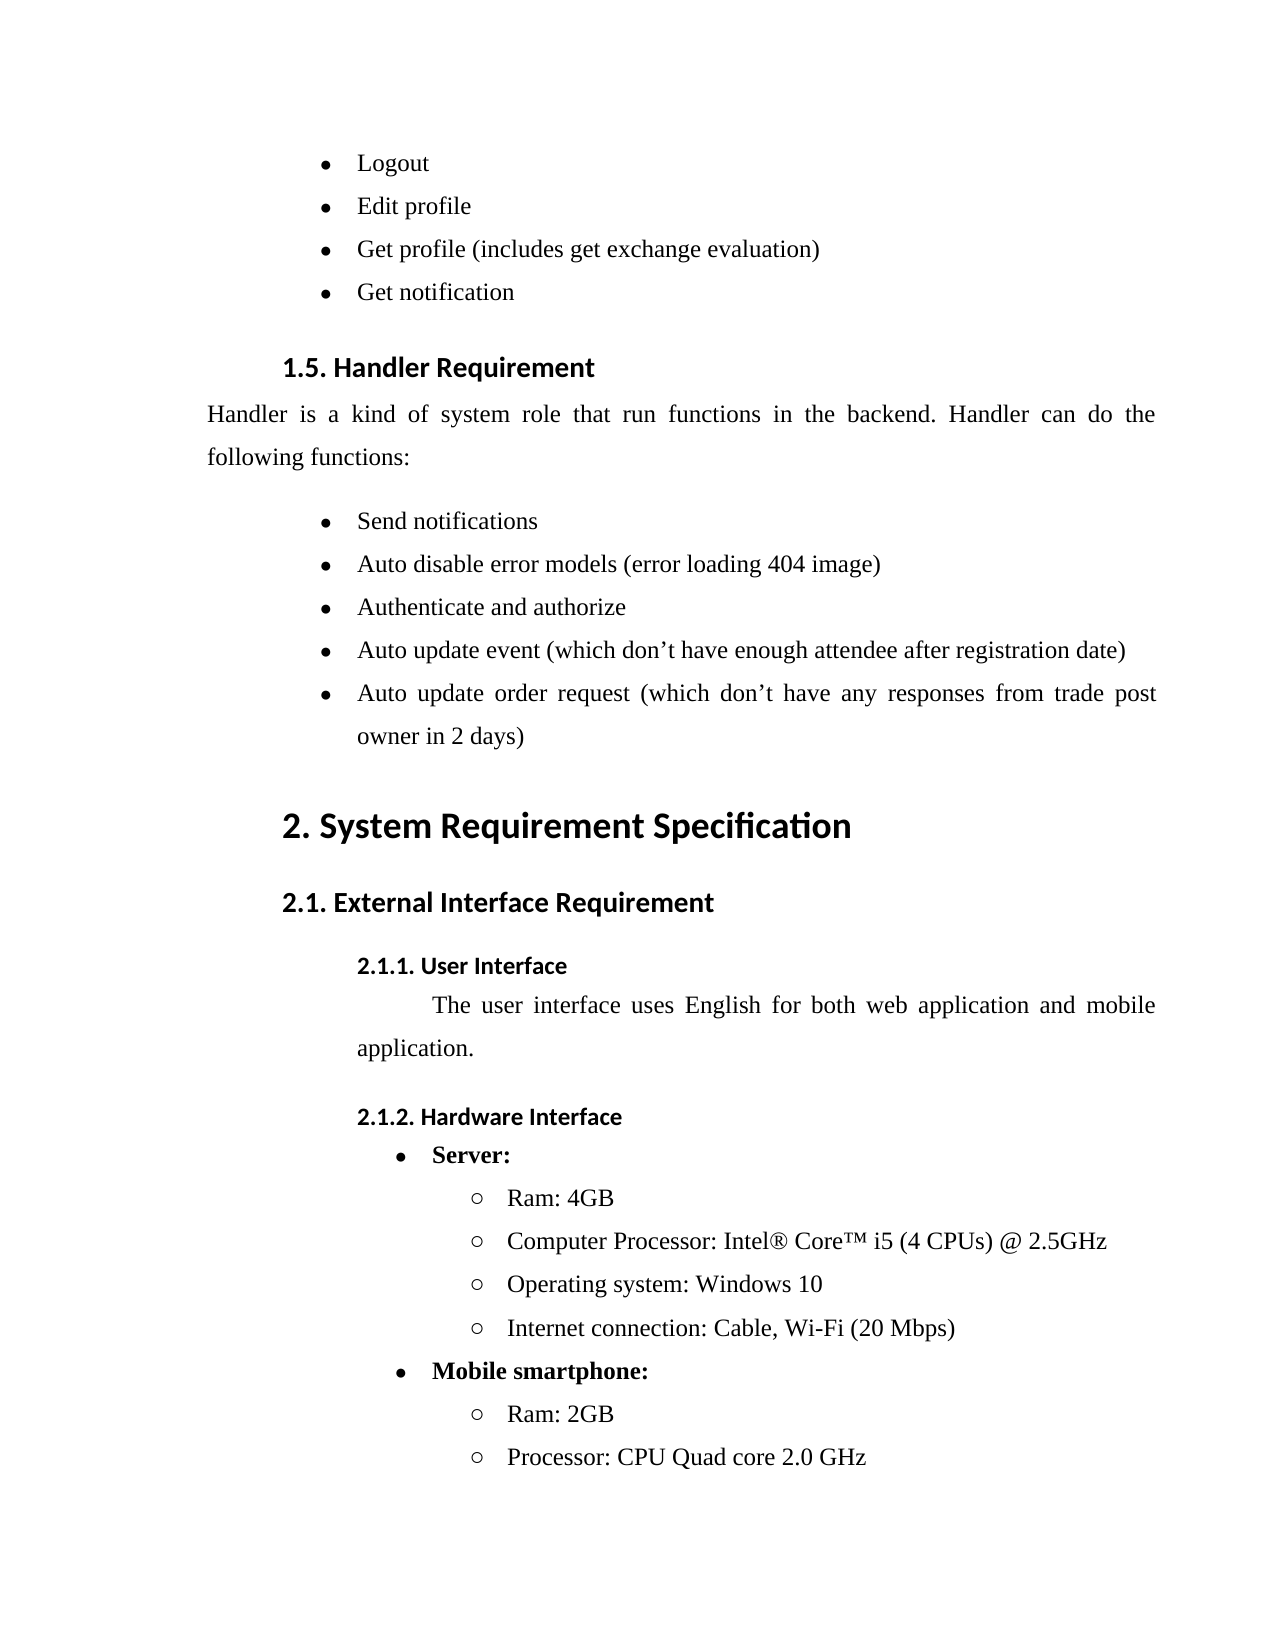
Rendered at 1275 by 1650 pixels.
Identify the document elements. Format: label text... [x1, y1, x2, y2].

text Handler is a kind of system role that run functions in the backend. Handler can do the following functions: [207, 399, 1157, 471]
list Edit profile [319, 191, 1157, 219]
list Computer Processor: Intel® Core™ i5 (4 CPUs) @ 2.5GHz [469, 1226, 1157, 1255]
subtitle 2.1. External Interface Requirement [207, 884, 1157, 919]
list Logout [319, 148, 1157, 176]
list Internet connection: Cable, Wi-Fi (20 Mbps) [469, 1313, 1157, 1341]
list Authenticate and authorize [319, 592, 1157, 621]
subtitle 1.5. Handler Requirement [207, 349, 1157, 385]
list Get profile (includes get exchange evaluation) [319, 234, 1157, 263]
list Auto update order request (which don’t have any responses from trade post owner in 2 days) [319, 678, 1157, 750]
list Processor: CPU Quad core 2.0 GHz [469, 1442, 1157, 1471]
list Ram: 2GB [469, 1399, 1157, 1428]
list Ram: 4GB [469, 1183, 1157, 1212]
list Get notification [319, 277, 1157, 306]
list Auto update event (which don’t have enough attendee after registration date) [319, 635, 1157, 664]
list Auto disable error models (error loading 404 image) [319, 549, 1157, 578]
subtitle 2. System Requirement Specification [282, 802, 1157, 848]
list Mobile smartphone: [394, 1356, 1157, 1384]
list Operating system: Windows 10 [469, 1269, 1157, 1298]
text The user interface uses English for both web application and mobile application. [357, 990, 1157, 1062]
list Server: [394, 1140, 1157, 1169]
subtitle 2.1.2. Hardware Interface [207, 1101, 1157, 1131]
subtitle 2.1.1. User Interface [207, 951, 1157, 981]
list Send notifications [319, 506, 1157, 534]
